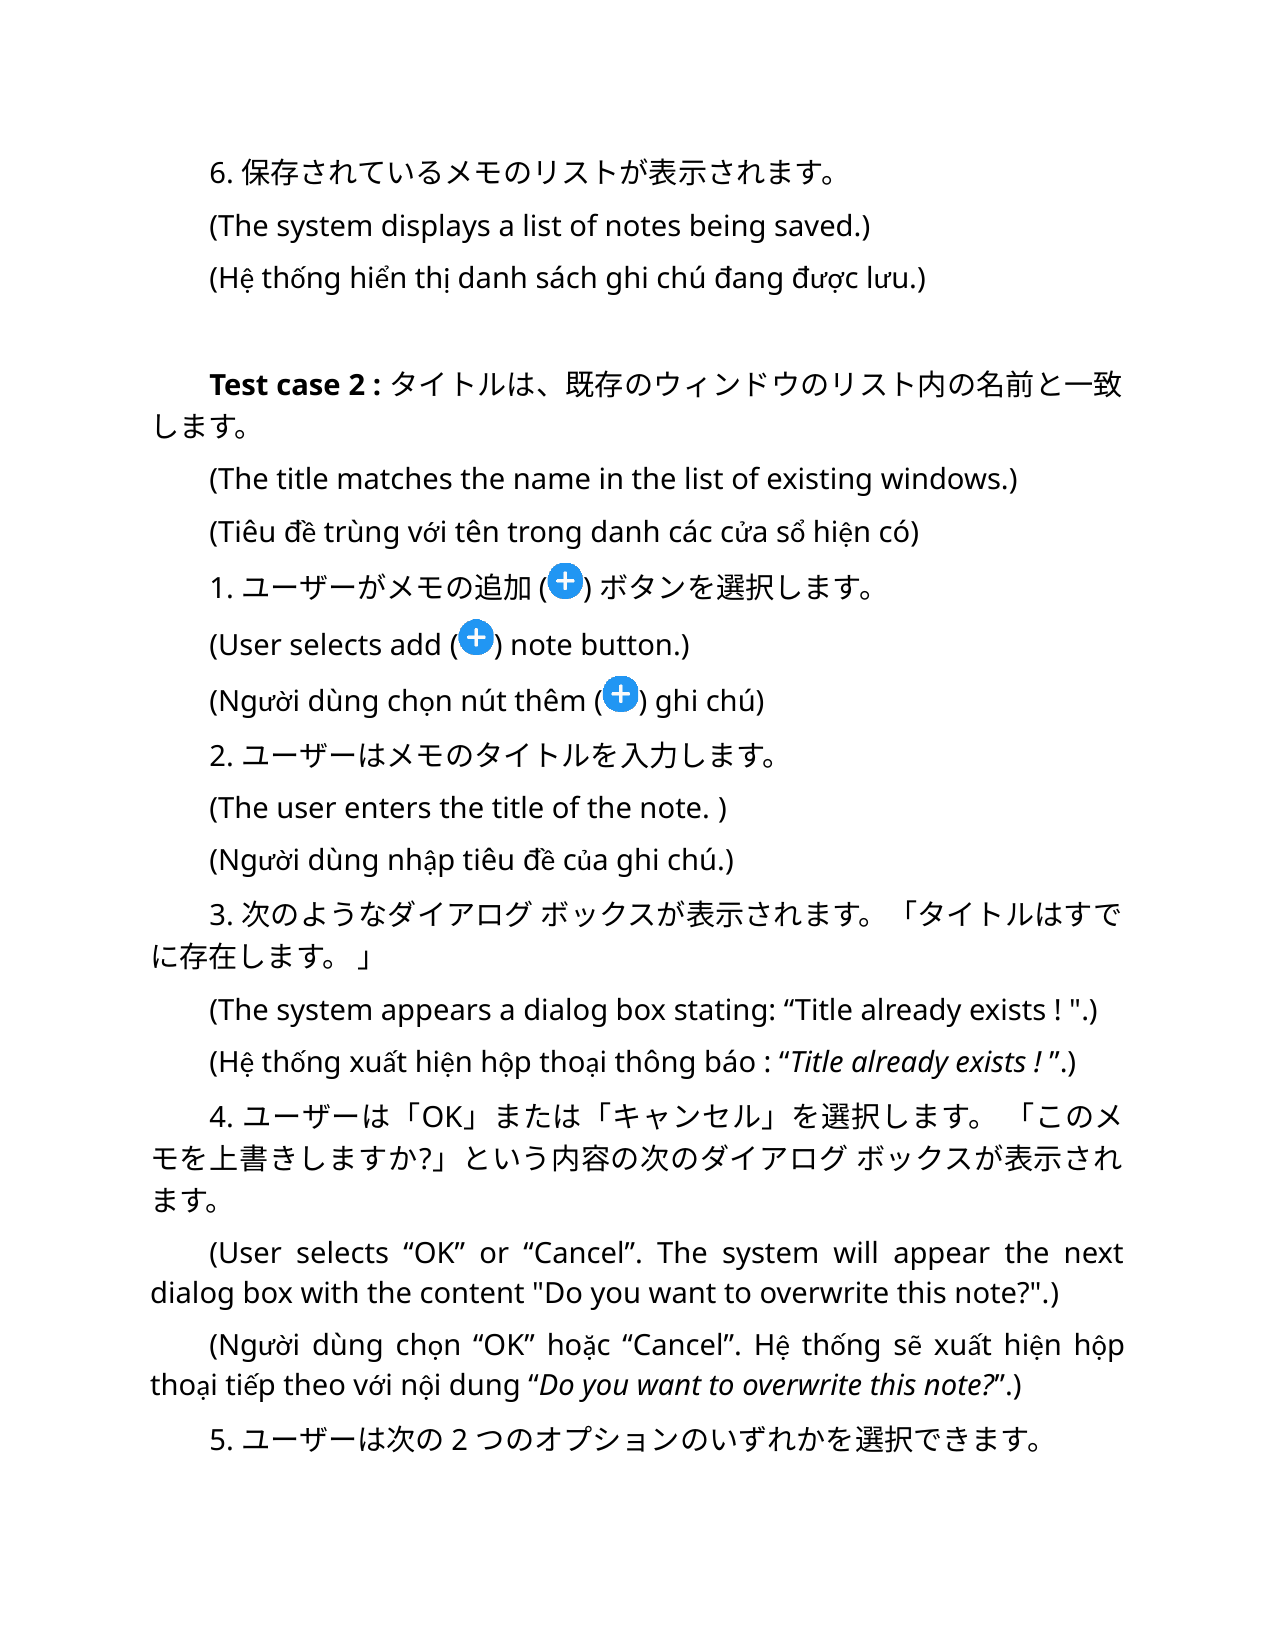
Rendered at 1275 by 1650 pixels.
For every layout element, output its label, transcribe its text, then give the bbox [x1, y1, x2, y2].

text (Người dùng chọn “OK” hoặc “Cancel”. Hệ thống sẽ xuất hiện hộp thoại tiếp theo với nội dung “Do you want to overwrite this note?”.) [150, 1325, 1125, 1404]
text 6. 保存されているメモのリストが表示されます。 [150, 150, 1125, 192]
text 5. ユーザーは次の 2 つのオプションのいずれかを選択できます。 [150, 1417, 1125, 1459]
text Test case 2 : タイトルは、既存のウィンドウのリスト内の名前と一致します。 [150, 361, 1125, 446]
text (Người dùng chọn nút thêm () ghi chú) [150, 676, 1125, 720]
text 4. ユーザーは「OK」または「キャンセル」を選択します。 「このメモを上書きしますか?」という内容の次のダイアログ ボックスが表示されます。 [150, 1093, 1125, 1220]
text (Hệ thống hiển thị danh sách ghi chú đang được lưu.) [150, 257, 1125, 297]
text 1. ユーザーがメモの追加 () ボタンを選択します。 [150, 563, 1125, 607]
text (The system appears a dialog box stating: “Title already exists ! ".) [150, 989, 1125, 1028]
text 3. 次のようなダイアログ ボックスが表示されます。「タイトルはすでに存在します。 」 [150, 892, 1125, 976]
text (User selects “OK” or “Cancel”. The system will appear the next dialog box with the content "Do you want to overwrite this note?".) [150, 1233, 1125, 1312]
text (The user enters the title of the note. ) [150, 787, 1125, 827]
text (The title matches the name in the list of existing windows.) [150, 459, 1125, 498]
picture [458, 619, 494, 655]
text (Tiêu đề trùng với tên trong danh các cửa sổ hiện có) [150, 511, 1125, 551]
text (Hệ thống xuất hiện hộp thoại thông báo : “Title already exists ! ”.) [150, 1041, 1125, 1081]
picture [547, 563, 583, 599]
picture [602, 676, 639, 712]
text (The system displays a list of notes being saved.) [150, 205, 1125, 244]
text 2. ユーザーはメモのタイトルを入力します。 [150, 732, 1125, 775]
text (Người dùng nhập tiêu đề của ghi chú.) [150, 839, 1125, 879]
text (User selects add () note button.) [150, 619, 1125, 663]
